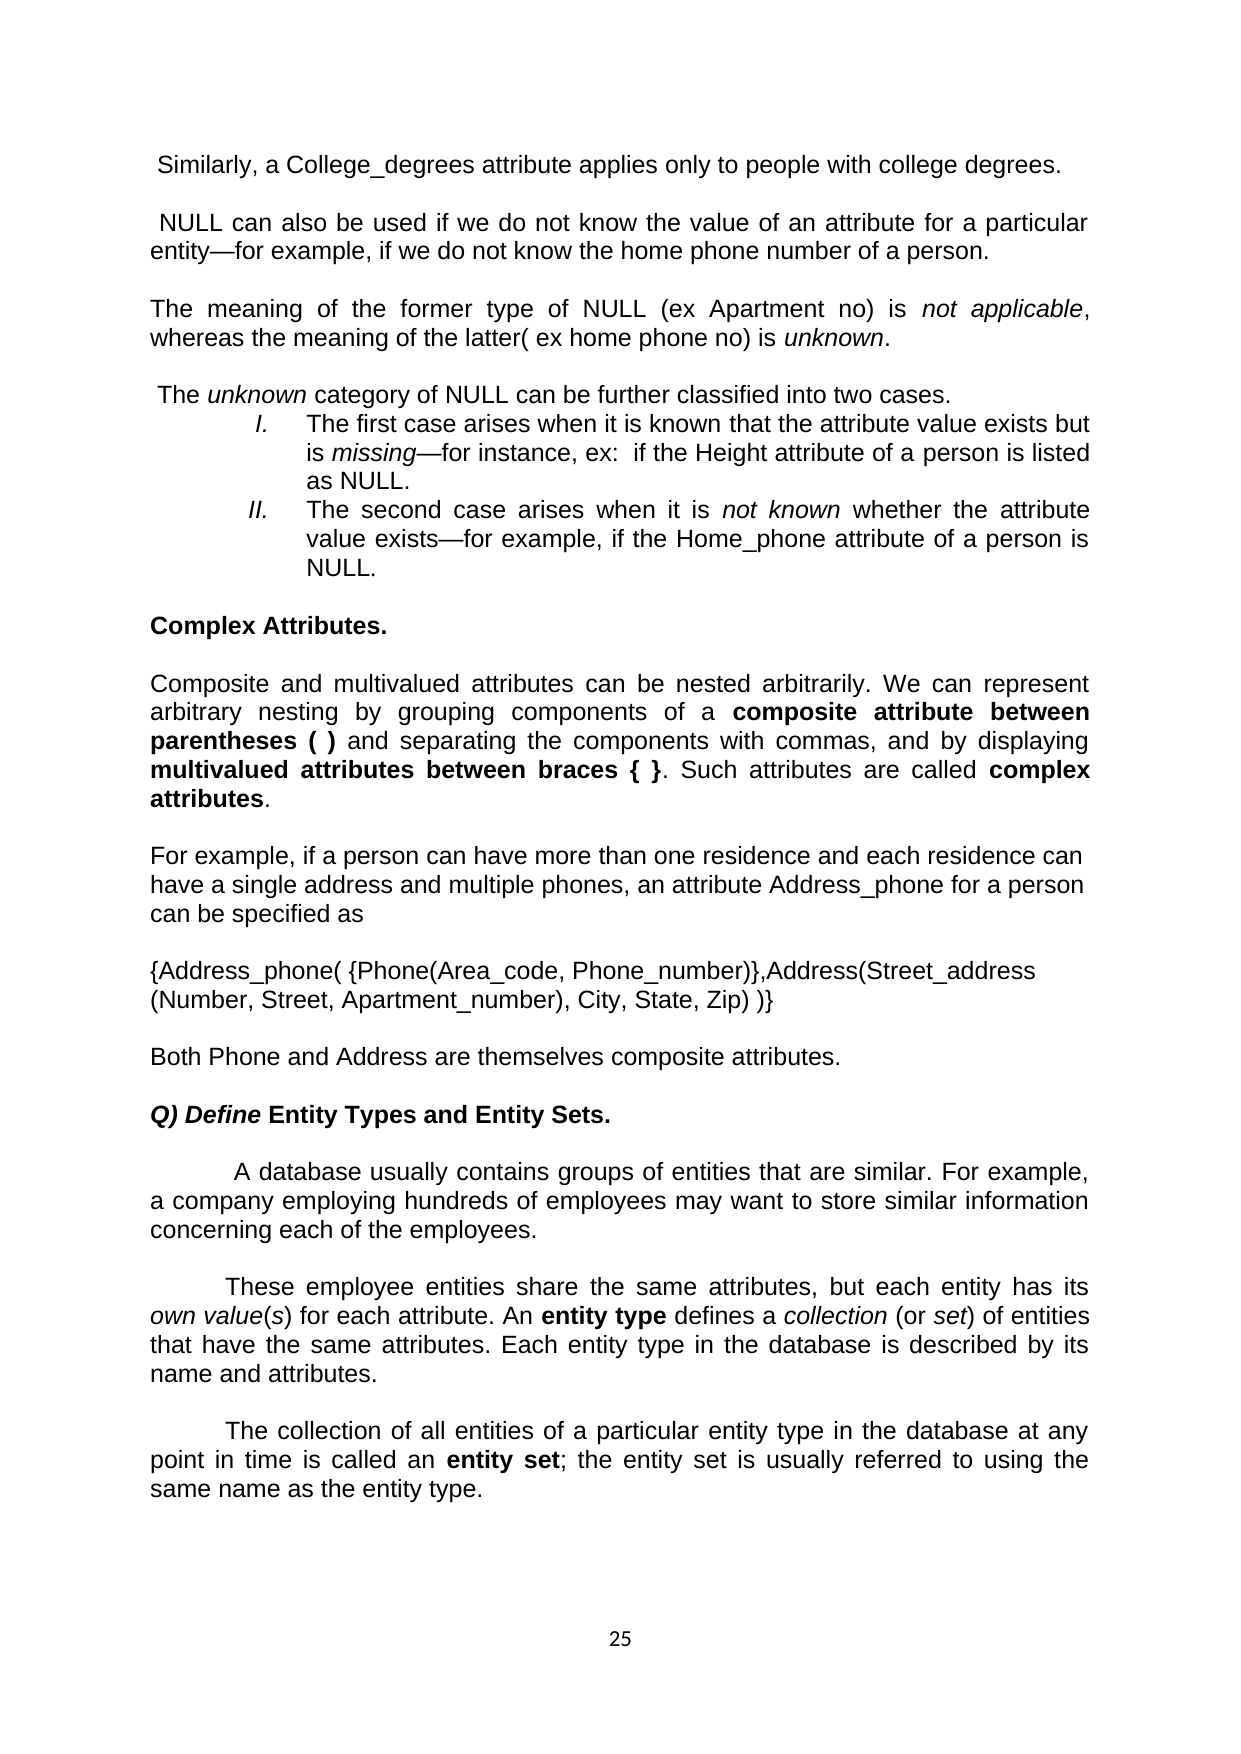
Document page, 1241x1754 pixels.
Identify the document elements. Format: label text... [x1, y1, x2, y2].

text Composite and multivalued attributes can be nested arbitrarily. We can represent arbitrary nesting by grouping components of a composite attribute between parentheses ( ) and separating the components with commas, and by displaying multivalued attributes between braces { }. Such attributes are called complex attributes. [150, 668, 1090, 812]
text A database usually contains groups of entities that are similar. For example, a company employing hundreds of employees may want to store similar information concerning each of the employees. [150, 1157, 1090, 1243]
text (Number, Street, Apartment_number), City, State, Zip) )} [150, 985, 1090, 1013]
text Q) Define Entity Types and Entity Sets. [150, 1100, 1090, 1128]
text These employee entities share the same attributes, but each entity has its own value(s) for each attribute. An entity type defines a collection (or set) of entities that have the same attributes. Each entity type in the database is described by its name and attributes. [150, 1272, 1090, 1387]
text The meaning of the former type of NULL (ex Apartment no) is not applicable, whereas the meaning of the latter( ex home phone no) is unknown. [150, 294, 1090, 351]
list The second case arises when it is not known whether the attribute value exists—for example, if the Home_phone attribute of a person is NULL. [269, 495, 1090, 582]
text Both Phone and Address are themselves composite attributes. [150, 1042, 1090, 1071]
text Complex Attributes. [150, 611, 1090, 640]
text The unknown category of NULL can be further classified into two cases. [150, 380, 1090, 409]
text For example, if a person can have more than one residence and each residence can have a single address and multiple phones, an attribute Address_phone for a person can be specified as [150, 841, 1090, 927]
text Similarly, a College_degrees attribute applies only to people with college degrees. [150, 150, 1090, 179]
text The collection of all entities of a particular entity type in the database at any point in time is called an entity set; the entity set is usually referred to using the same name as the entity type. [150, 1416, 1090, 1502]
list The first case arises when it is known that the attribute value exists but is missing—for instance, ex: if the Height attribute of a person is listed as NULL. [269, 409, 1090, 495]
text NULL can also be used if we do not know the value of an attribute for a particular entity—for example, if we do not know the home phone number of a person. [150, 207, 1090, 265]
text {Address_phone( {Phone(Area_code, Phone_number)},Address(Street_address [150, 956, 1090, 985]
